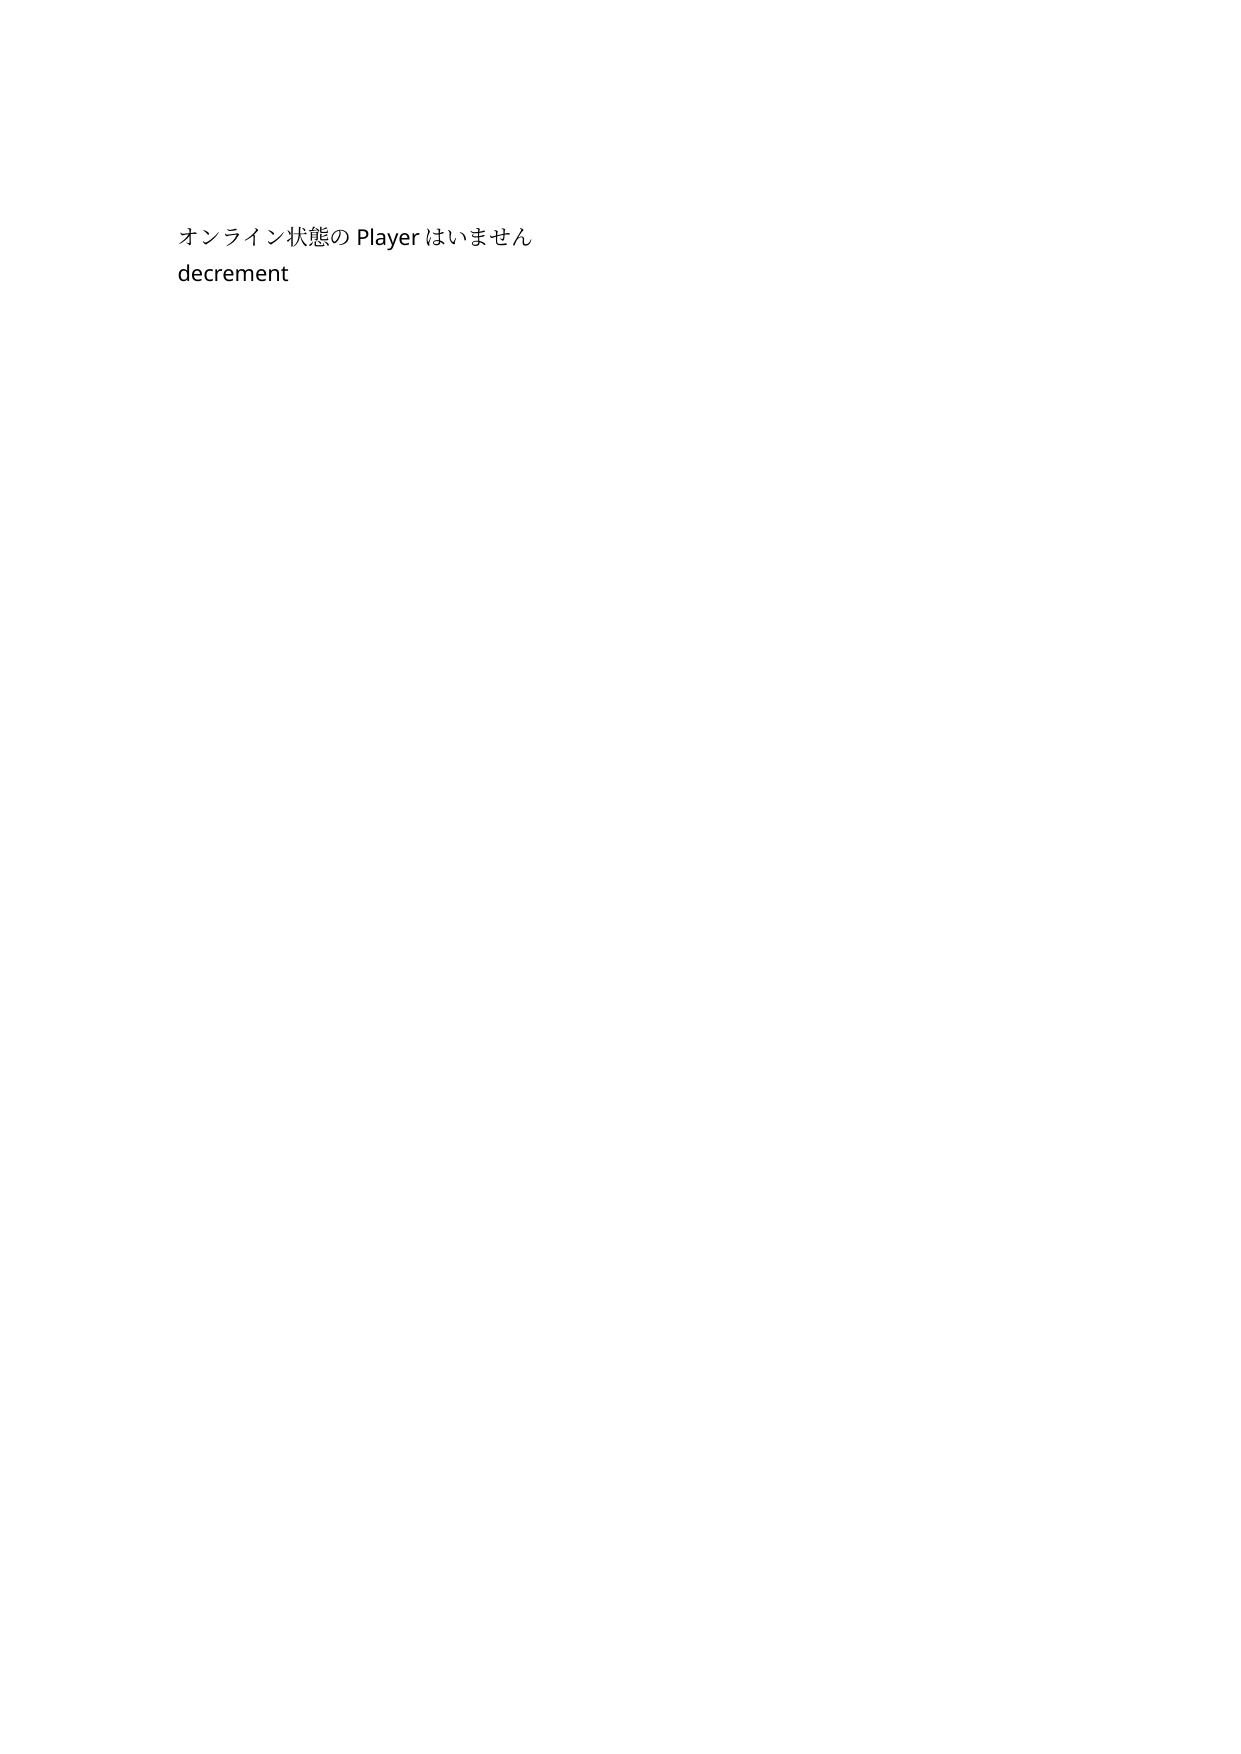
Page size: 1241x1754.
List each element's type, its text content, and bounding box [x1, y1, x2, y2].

text decrement [177, 254, 1063, 292]
text オンライン状態のPlayerはいません [177, 217, 1063, 254]
